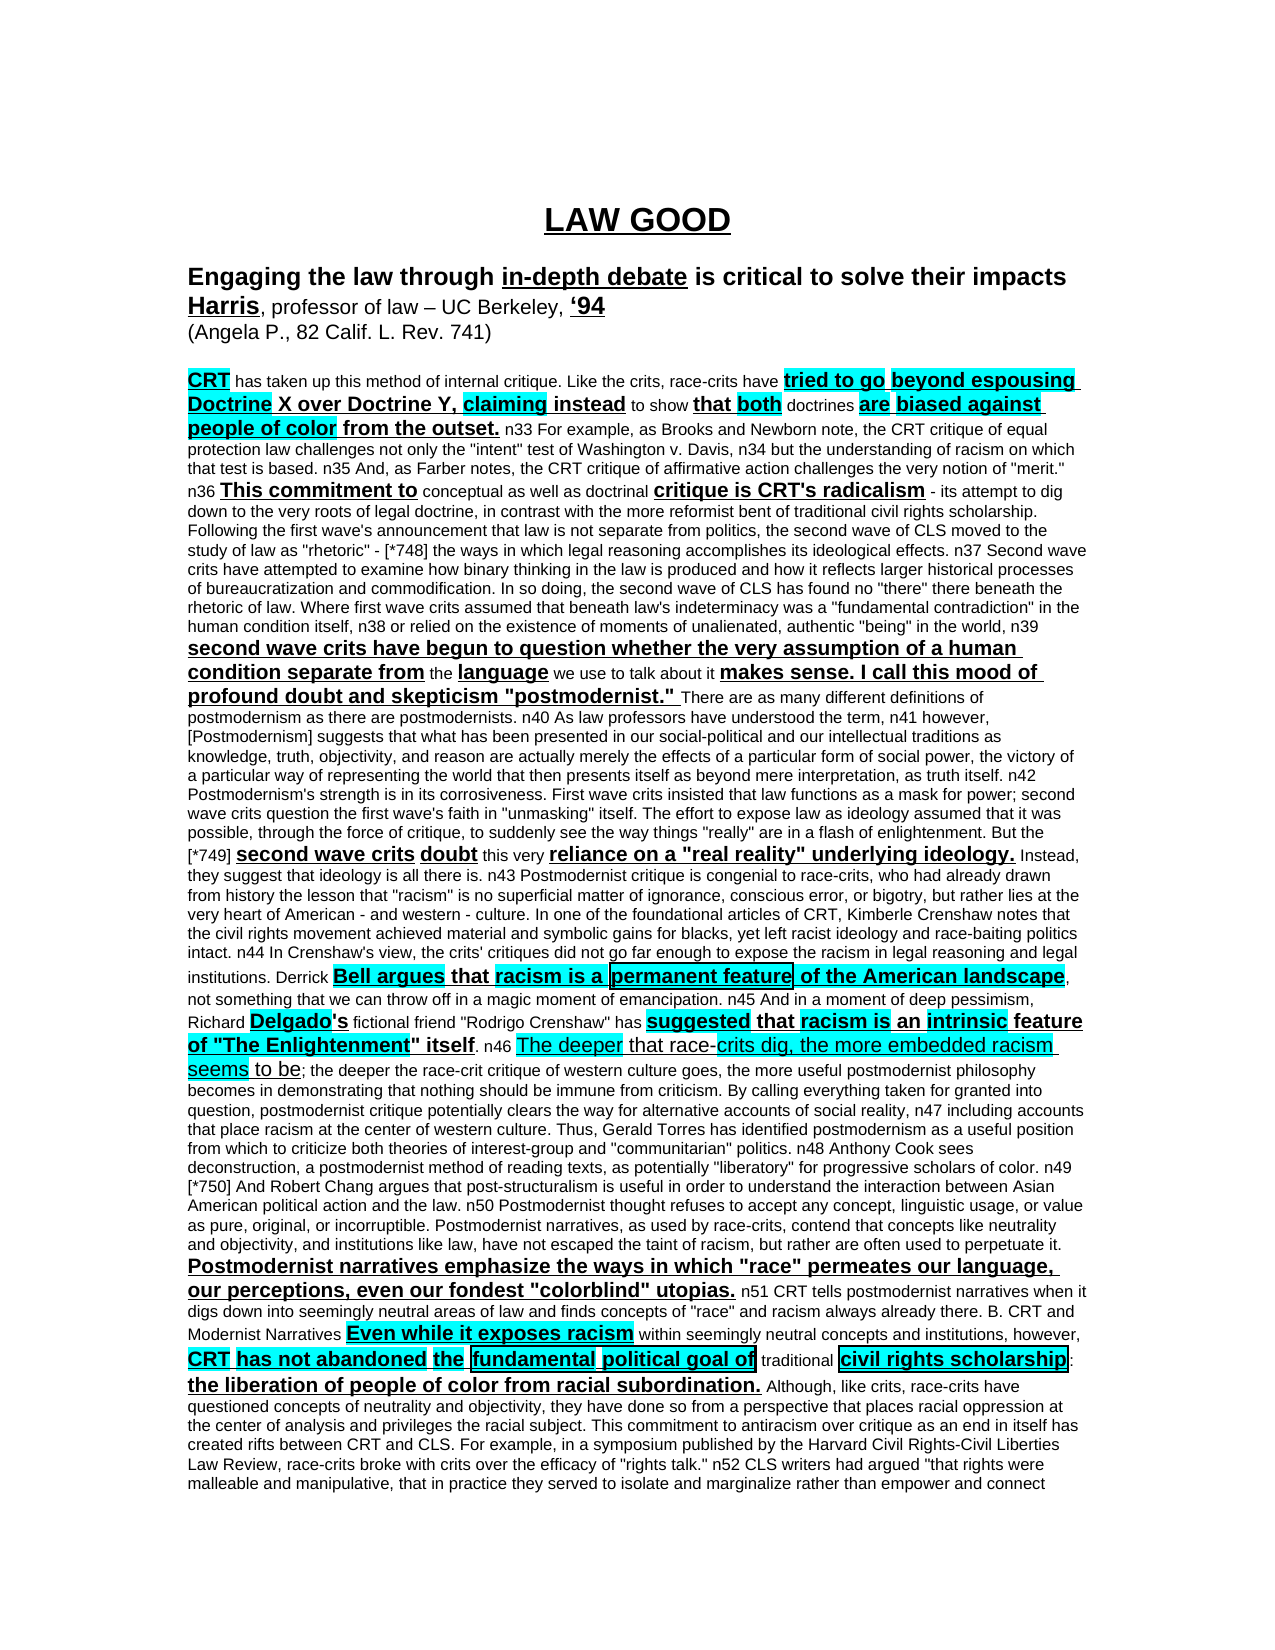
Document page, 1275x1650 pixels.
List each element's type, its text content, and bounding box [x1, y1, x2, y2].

subtitle Law Good [187, 200, 1087, 238]
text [187, 368, 1087, 1493]
text Engaging the law through in-depth debate is critical to solve their impacts [187, 262, 1087, 291]
text (Angela P., 82 Calif. L. Rev. 741) [187, 320, 1087, 344]
text Harris, professor of law – UC Berkeley, ‘94 [187, 291, 1087, 320]
